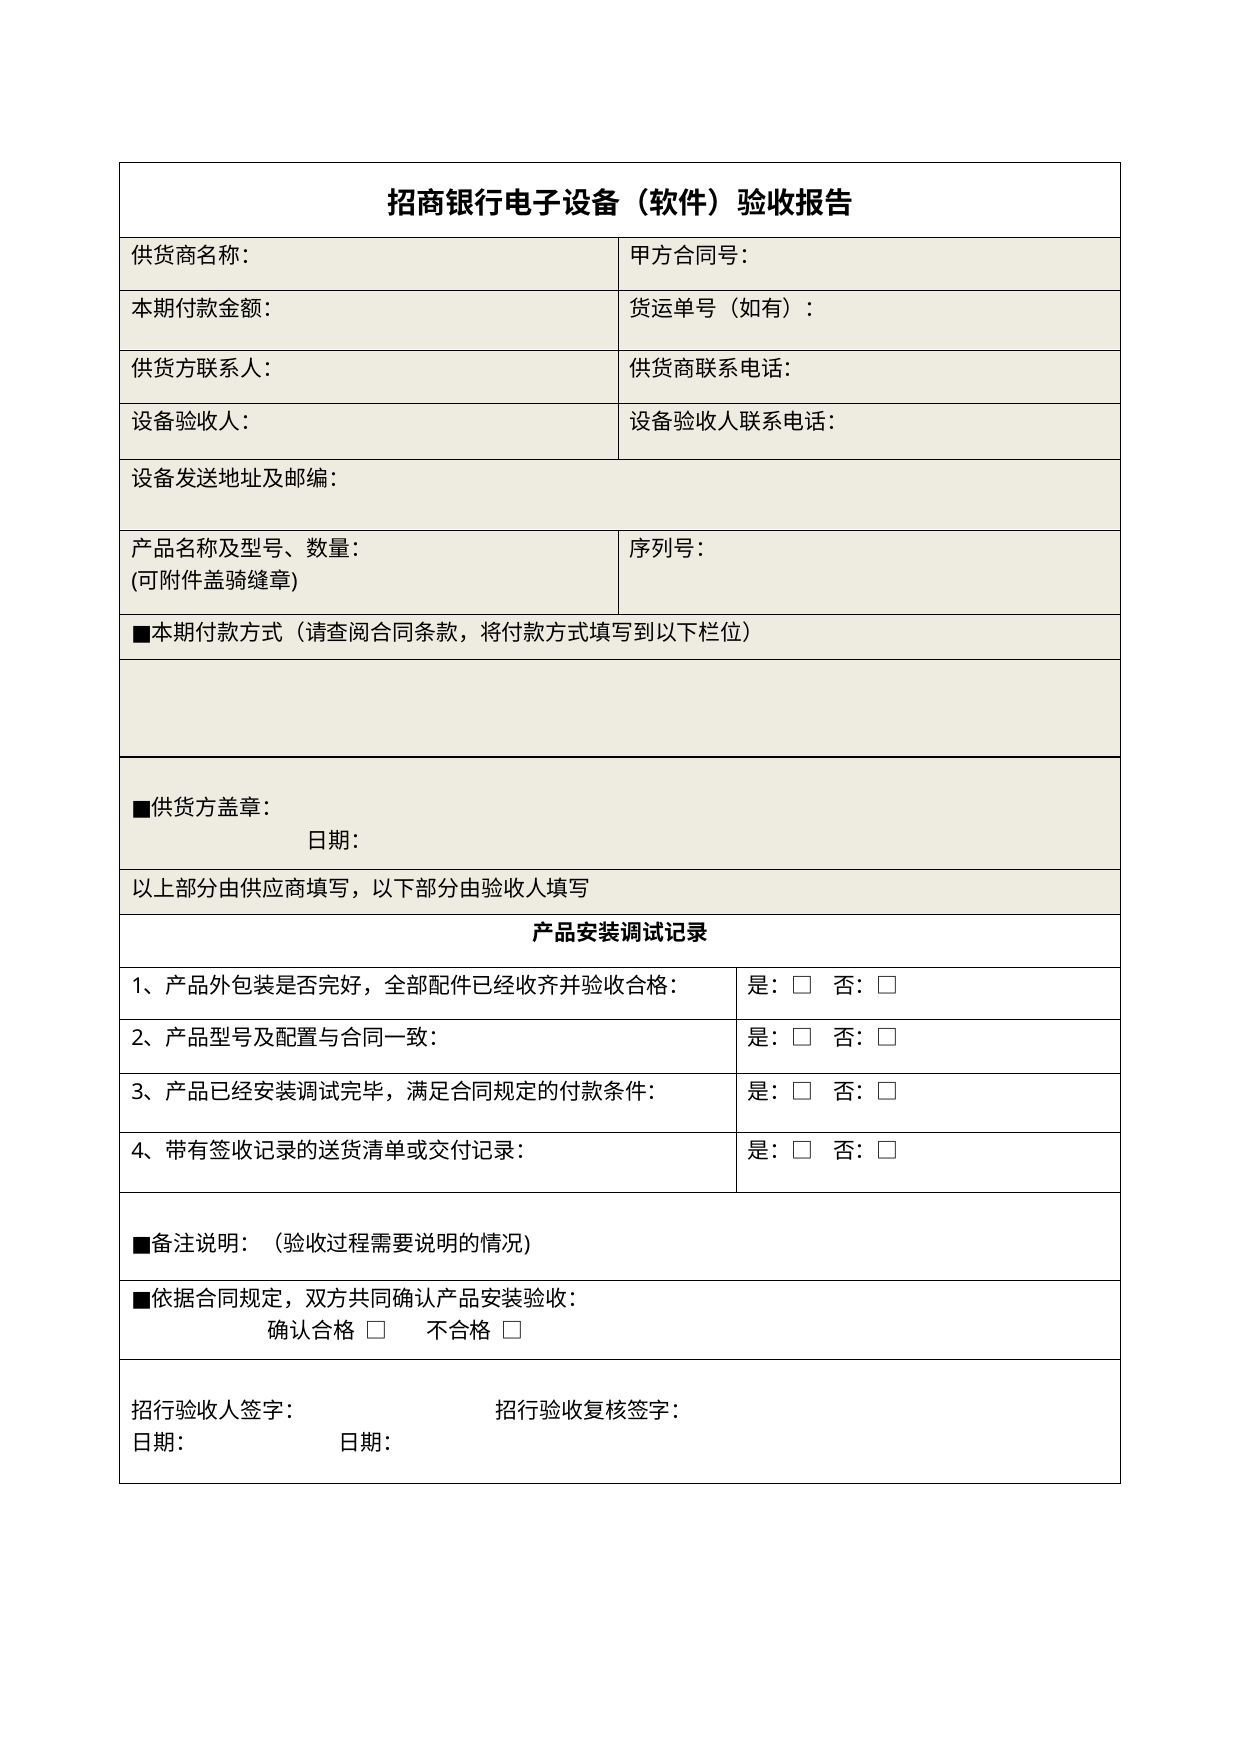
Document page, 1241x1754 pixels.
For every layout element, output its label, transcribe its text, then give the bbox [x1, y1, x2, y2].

table_cell 确认合格 □ 不合格 □ [120, 1313, 1120, 1359]
table_cell 是：□ 否：□ [737, 968, 1120, 1019]
table_cell [120, 660, 1120, 756]
table_cell 供货商联系电话： [619, 351, 1120, 403]
table_cell 1、产品外包装是否完好，全部配件已经收齐并验收合格： [120, 968, 736, 1019]
table_cell 4、带有签收记录的送货清单或交付记录： [120, 1133, 736, 1192]
table_cell 2、产品型号及配置与合同一致： [120, 1020, 736, 1073]
table_cell 以上部分由供应商填写，以下部分由验收人填写 [120, 870, 1120, 914]
table_cell 产品名称及型号、数量： (可附件盖骑缝章) [120, 531, 618, 614]
table_cell 设备验收人联系电话： [619, 404, 1120, 459]
table_cell 3、产品已经安装调试完毕，满足合同规定的付款条件： [120, 1074, 736, 1132]
table_cell 招行验收人签字： 招行验收复核签字： 日期： 日期： [120, 1360, 1120, 1483]
table_cell ■供货方盖章： 日期： [120, 758, 1120, 869]
table_cell 供货方联系人： [120, 351, 618, 403]
table_cell ■备注说明：（验收过程需要说明的情况) [120, 1193, 1120, 1279]
table_header 招商银行电子设备（软件）验收报告 [120, 163, 1120, 237]
table_cell ■本期付款方式（请查阅合同条款，将付款方式填写到以下栏位） [120, 615, 1120, 659]
table_cell 设备验收人： [120, 404, 618, 459]
table_cell 货运单号（如有）： [619, 291, 1120, 349]
table_cell 产品安装调试记录 [120, 915, 1120, 967]
table_cell ■依据合同规定，双方共同确认产品安装验收： [120, 1281, 1120, 1313]
table_cell 是：□ 否：□ [737, 1133, 1120, 1192]
table_cell 设备发送地址及邮编： [120, 460, 1120, 529]
table_cell 供货商名称： [120, 238, 618, 290]
table_cell 本期付款金额： [120, 291, 618, 349]
table_cell 甲方合同号： [619, 238, 1120, 290]
table_cell 序列号： [619, 531, 1120, 614]
table_cell 是：□ 否：□ [737, 1074, 1120, 1132]
table_cell 是：□ 否：□ [737, 1020, 1120, 1073]
